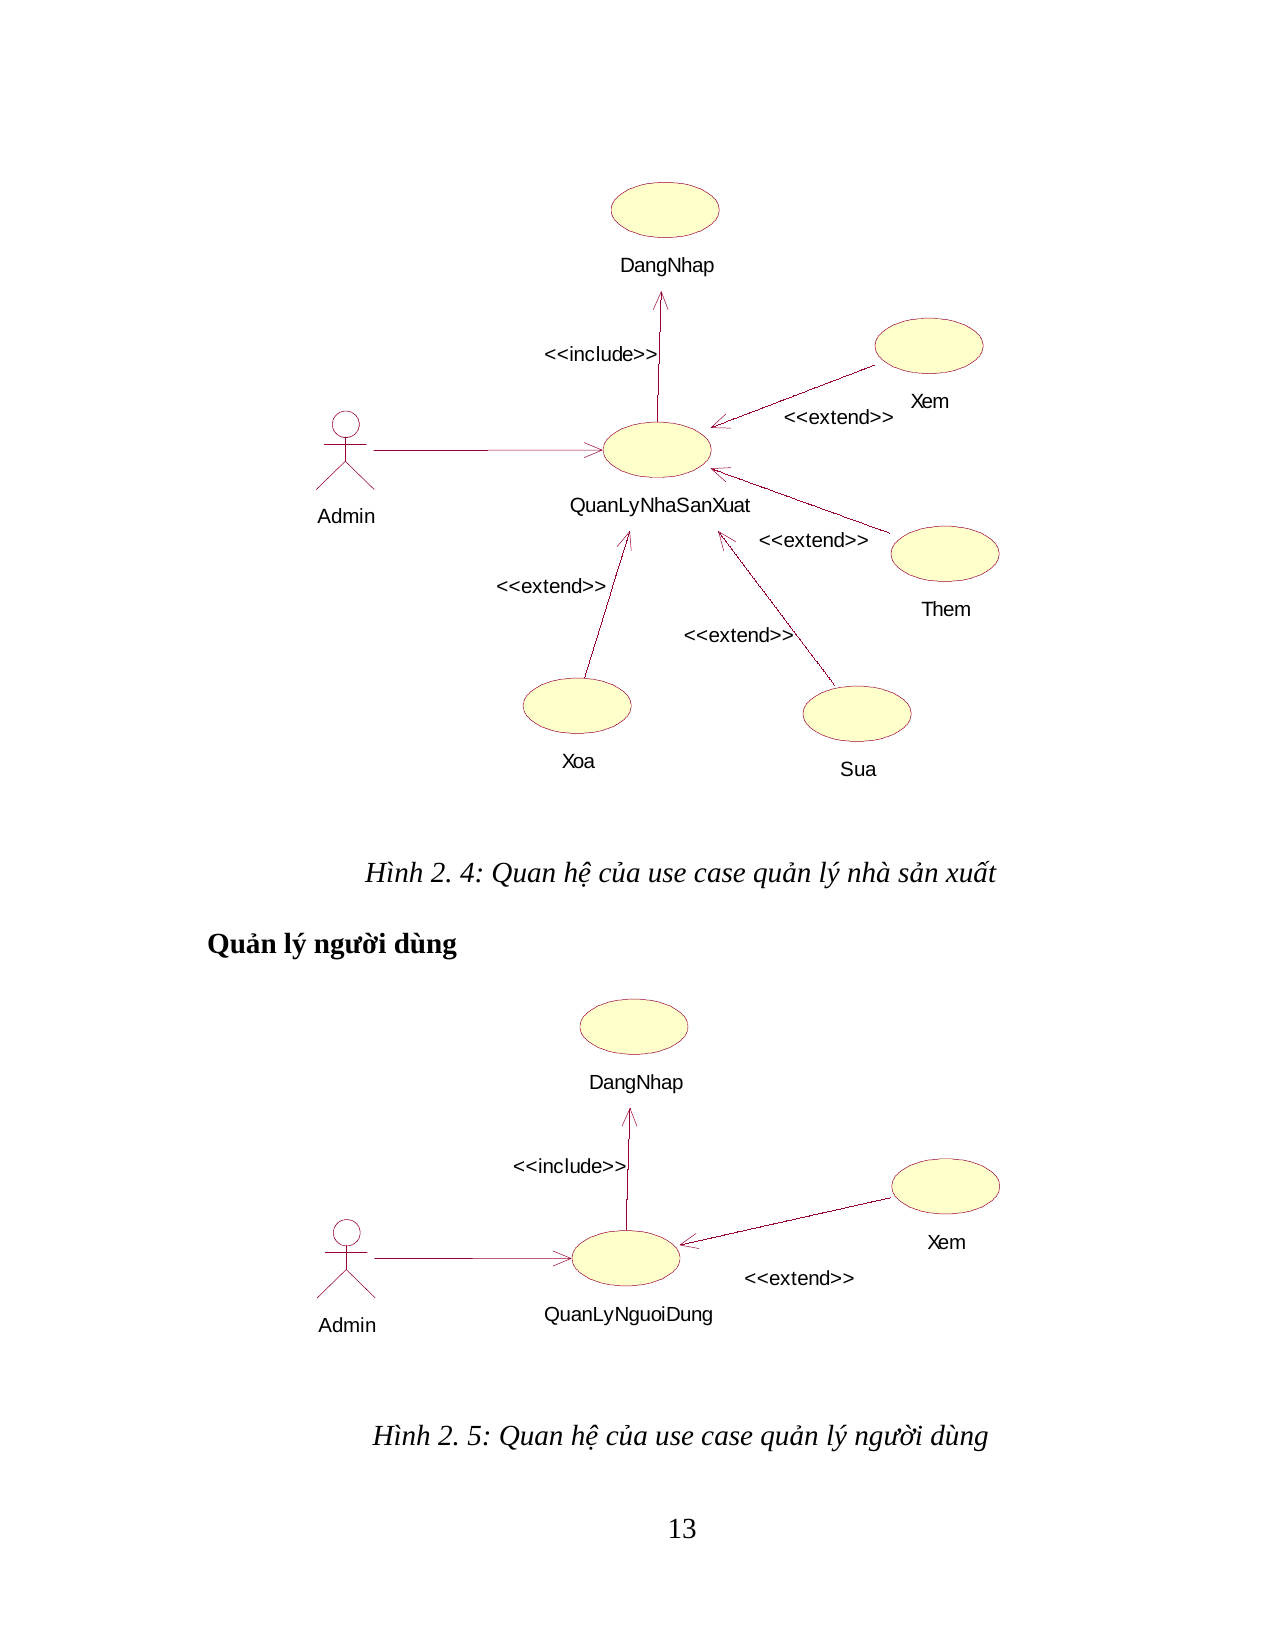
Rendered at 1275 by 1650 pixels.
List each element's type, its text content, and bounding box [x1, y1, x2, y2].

text Hình 2. 5: Quan hệ của use case quản lý người dùng [207, 1418, 1157, 1452]
text Quản lý người dùng [207, 926, 1157, 960]
text Hình 2. 4: Quan hệ của use case quản lý nhà sản xuất [207, 855, 1157, 889]
